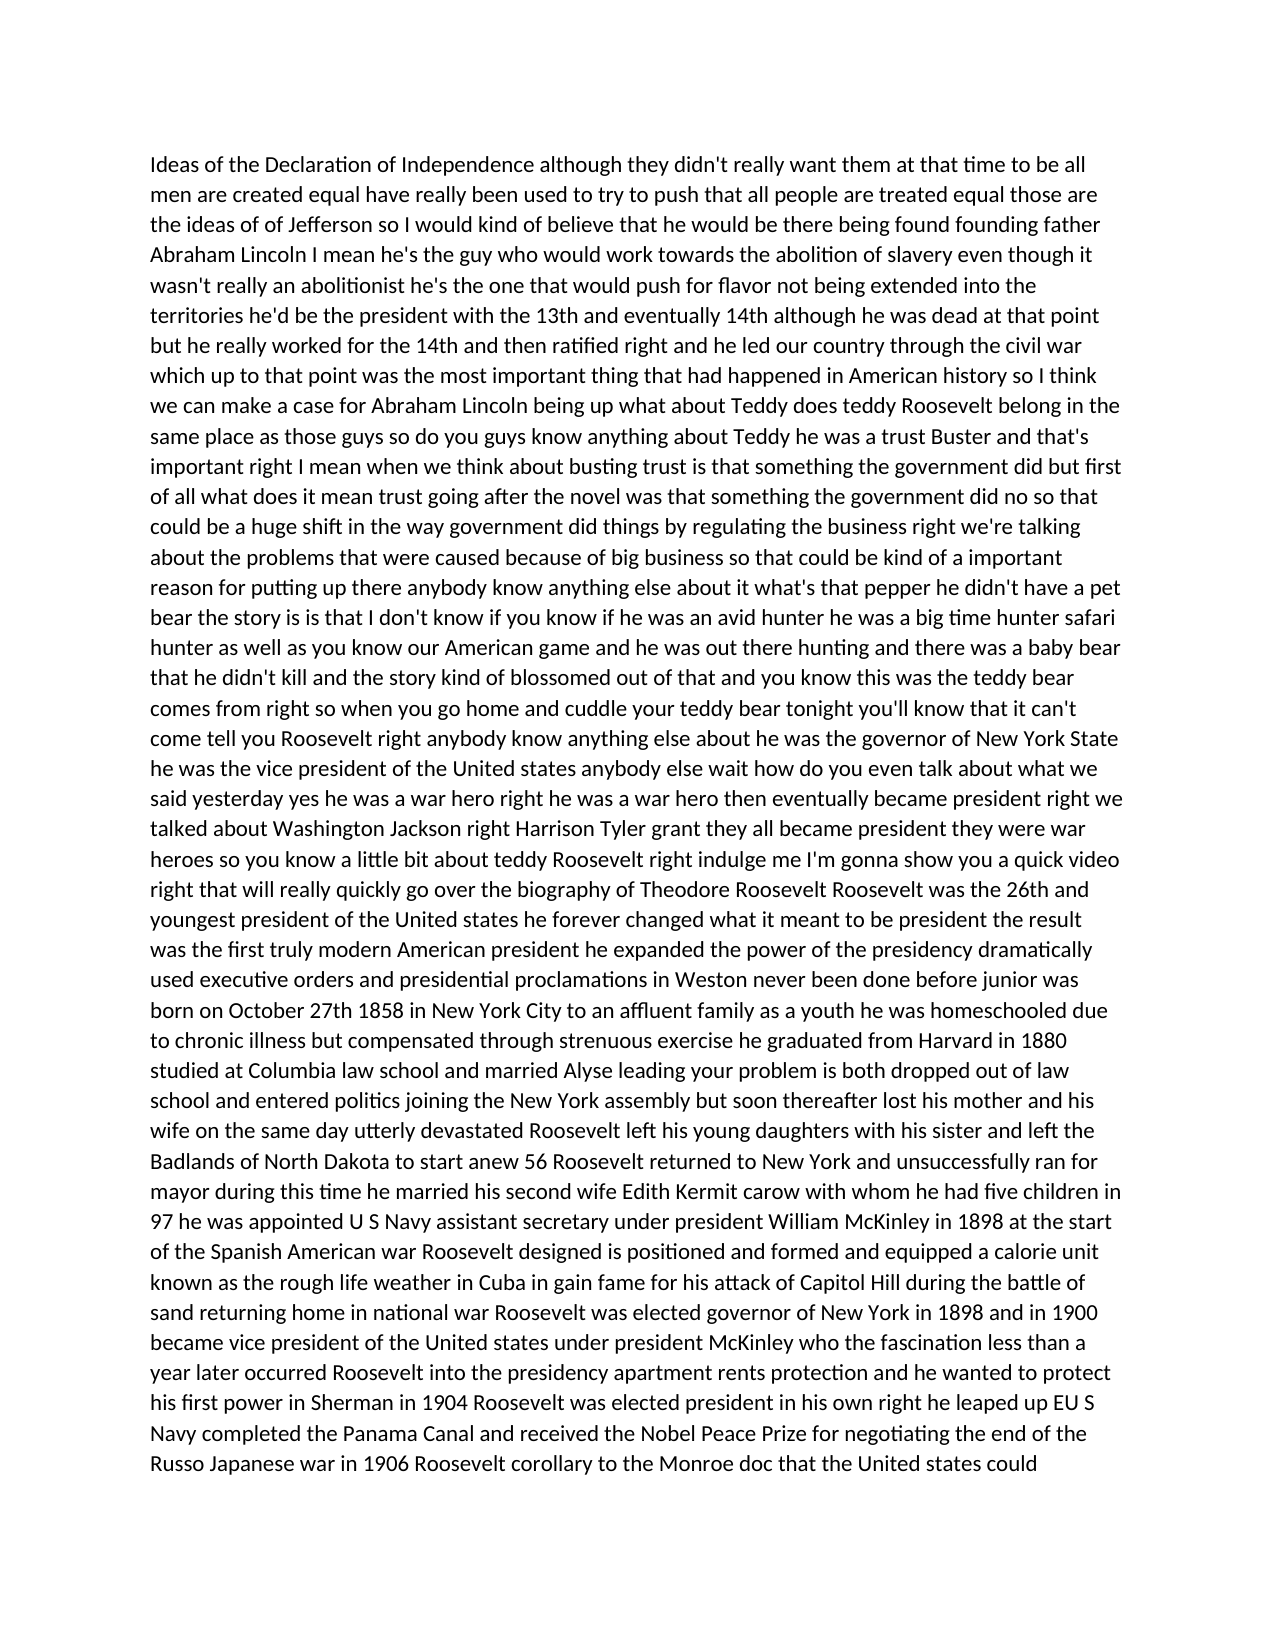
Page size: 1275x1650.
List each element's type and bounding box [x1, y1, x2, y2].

text [150, 150, 1125, 1477]
